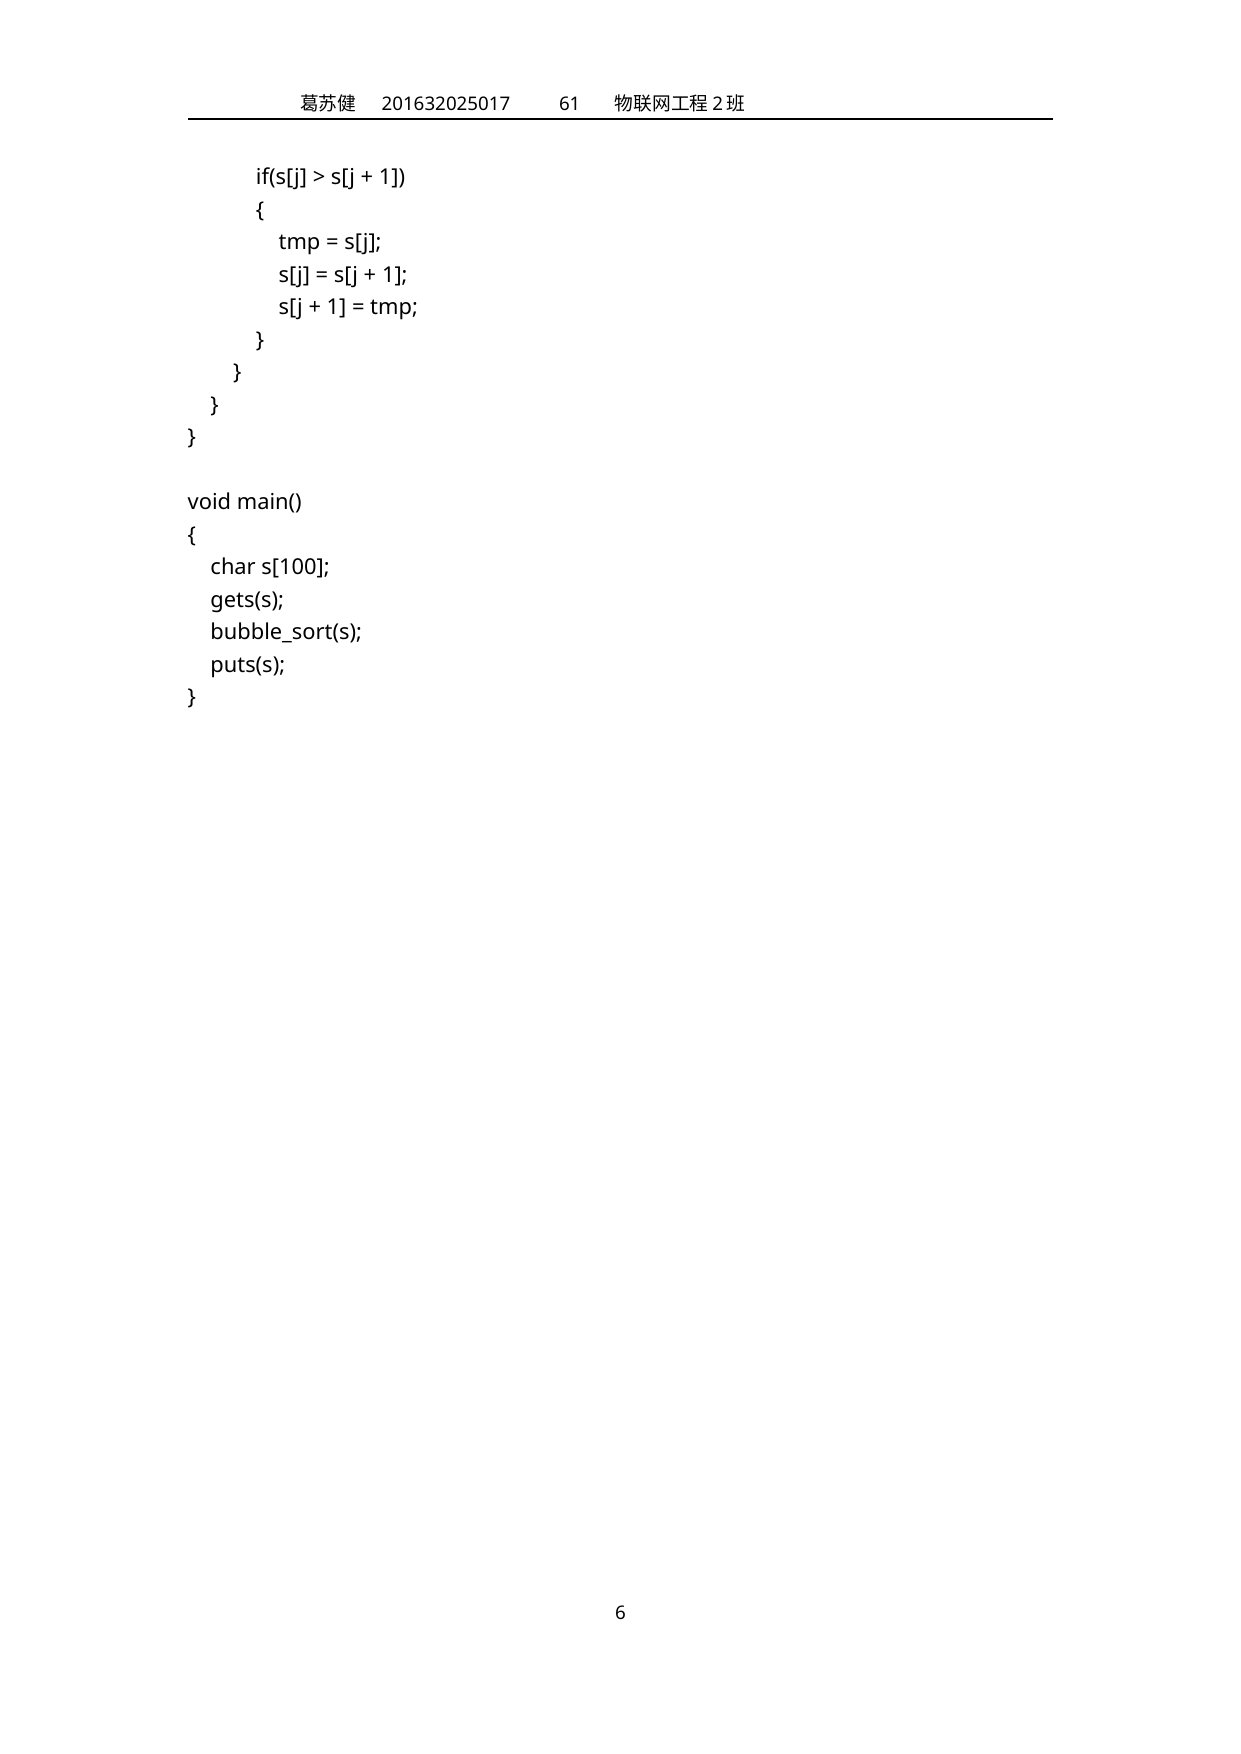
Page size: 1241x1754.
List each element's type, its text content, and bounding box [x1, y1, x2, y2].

text puts(s); [187, 647, 1053, 680]
text } [187, 680, 1053, 712]
text } [187, 387, 1053, 420]
text bubble_sort(s); [187, 615, 1053, 647]
text gets(s); [187, 582, 1053, 615]
text s[j] = s[j + 1]; [187, 257, 1053, 290]
text { [187, 517, 1053, 550]
text char s[100]; [187, 550, 1053, 582]
text { [187, 192, 1053, 225]
text s[j + 1] = tmp; [187, 290, 1053, 322]
text void main() [187, 485, 1053, 517]
text if(s[j] > s[j + 1]) [187, 160, 1053, 192]
text } [187, 355, 1053, 387]
text tmp = s[j]; [187, 225, 1053, 257]
text } [187, 322, 1053, 355]
text } [187, 420, 1053, 452]
